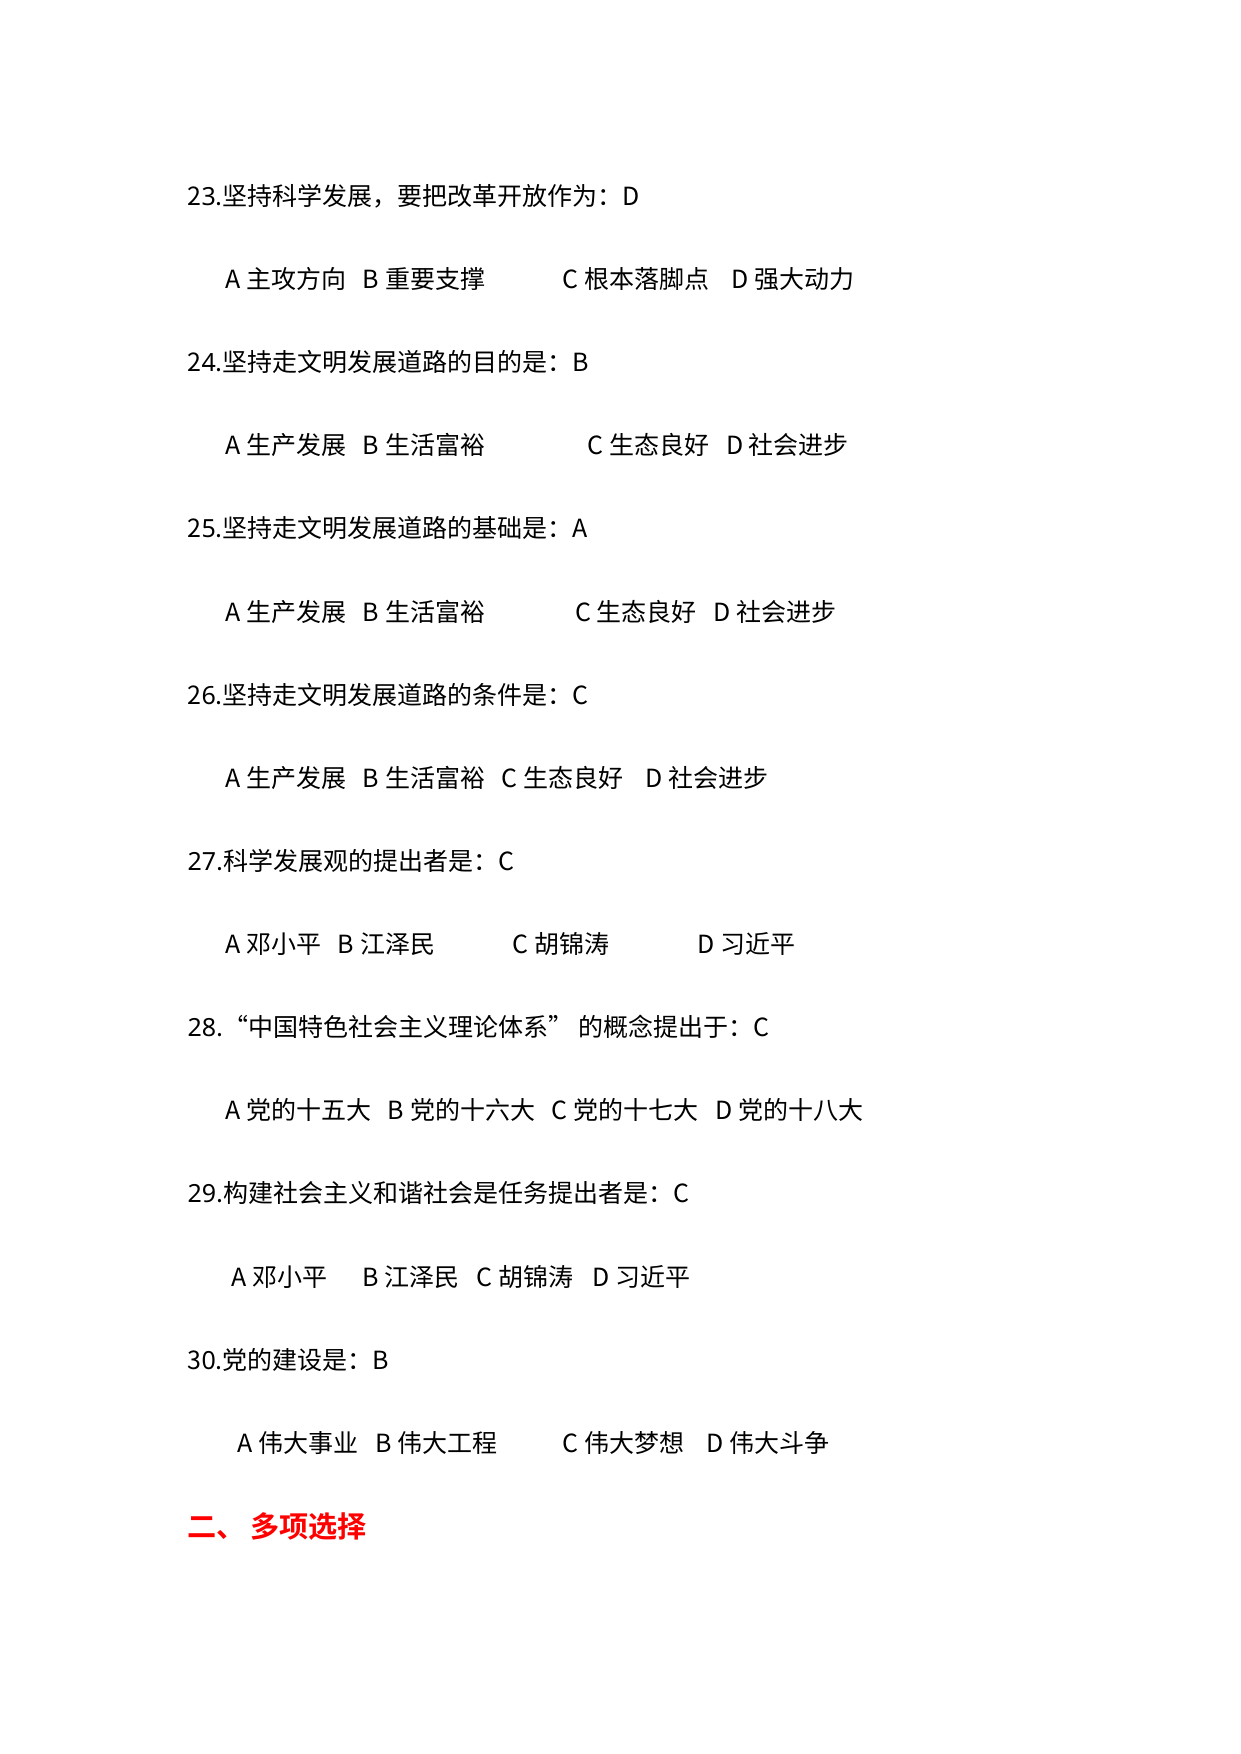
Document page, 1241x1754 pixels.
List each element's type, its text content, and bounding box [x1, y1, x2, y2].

text 29.构建社会主义和谐社会是任务提出者是：C [187, 1159, 1093, 1224]
text A 生产发展 B 生活富裕 C 生态良好 D 社会进步 [187, 411, 1093, 476]
text 26.坚持走文明发展道路的条件是：C [187, 661, 1093, 726]
text 27.科学发展观的提出者是：C [187, 827, 1093, 892]
text A 主攻方向 B 重要支撑 C 根本落脚点 D 强大动力 [187, 245, 1093, 310]
text A 邓小平 B 江泽民 C 胡锦涛 D 习近平 [187, 910, 1093, 975]
text 30.党的建设是：B [187, 1326, 1093, 1391]
text 23.坚持科学发展，要把改革开放作为：D [187, 162, 1093, 227]
text A 生产发展 B 生活富裕 C 生态良好 D 社会进步 [187, 578, 1093, 643]
text A 伟大事业 B 伟大工程 C 伟大梦想 D 伟大斗争 [187, 1409, 1093, 1474]
text A 邓小平 B 江泽民 C 胡锦涛 D 习近平 [187, 1243, 1093, 1308]
text 24.坚持走文明发展道路的目的是：B [187, 328, 1093, 393]
text A 生产发展 B 生活富裕 C 生态良好 D 社会进步 [187, 744, 1093, 809]
text 25.坚持走文明发展道路的基础是：A [187, 494, 1093, 559]
text A 党的十五大 B 党的十六大 C 党的十七大 D 党的十八大 [187, 1076, 1093, 1141]
list 多项选择 [187, 1492, 1093, 1557]
text 28.“中国特色社会主义理论体系” 的概念提出于：C [187, 993, 1093, 1058]
